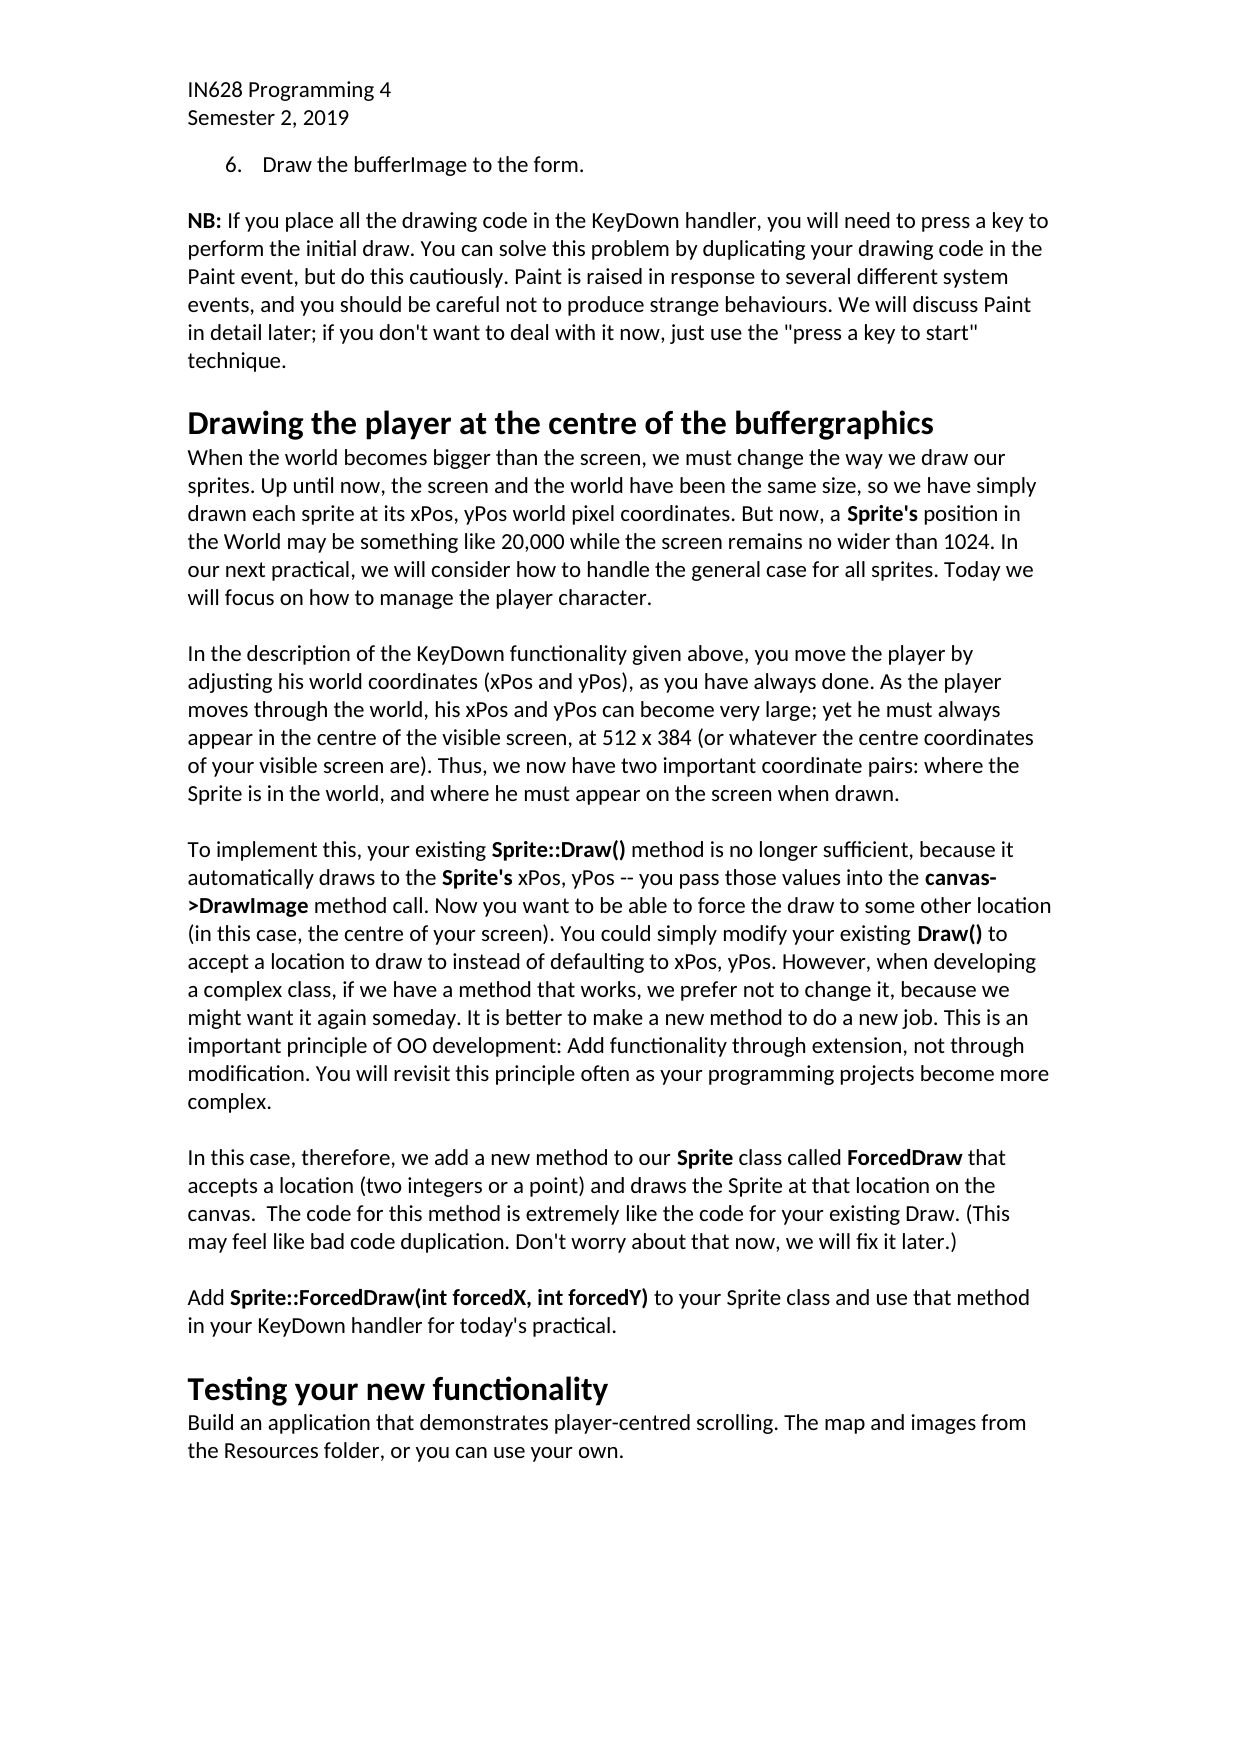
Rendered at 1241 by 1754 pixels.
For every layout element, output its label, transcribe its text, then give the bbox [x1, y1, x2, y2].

text Drawing the player at the centre of the buffergraphics [187, 402, 1053, 443]
text To implement this, your existing Sprite::Draw() method is no longer sufficient, because it automatically draws to the Sprite's xPos, yPos -- you pass those values into the canvas->DrawImage method call. Now you want to be able to force the draw to some other location (in this case, the centre of your screen). You could simply modify your existing Draw() to accept a location to draw to instead of defaulting to xPos, yPos. However, when developing a complex class, if we have a method that works, we prefer not to change it, because we might want it again someday. It is better to make a new method to do a new job. This is an important principle of OO development: Add functionality through extension, not through modification. You will revisit this principle often as your programming projects become more complex. [187, 835, 1053, 1115]
list Draw the bufferImage to the form. [225, 150, 1053, 178]
text In the description of the KeyDown functionality given above, you move the player by adjusting his world coordinates (xPos and yPos), as you have always done. As the player moves through the world, his xPos and yPos can become very large; yet he must always appear in the centre of the visible screen, at 512 x 384 (or whatever the centre coordinates of your visible screen are). Thus, we now have two important coordinate pairs: where the Sprite is in the world, and where he must appear on the screen when drawn. [187, 639, 1053, 807]
text Add Sprite::ForcedDraw(int forcedX, int forcedY) to your Sprite class and use that method in your KeyDown handler for today's practical. [187, 1283, 1053, 1339]
text Build an application that demonstrates player-centred scrolling. The map and images from the Resources folder, or you can use your own. [187, 1408, 1053, 1464]
text When the world becomes bigger than the screen, we must change the way we draw our sprites. Up until now, the screen and the world have been the same size, so we have simply drawn each sprite at its xPos, yPos world pixel coordinates. But now, a Sprite's position in the World may be something like 20,000 while the screen remains no wider than 1024. In our next practical, we will consider how to handle the general case for all sprites. Today we will focus on how to manage the player character. [187, 443, 1053, 611]
text In this case, therefore, we add a new method to our Sprite class called ForcedDraw that accepts a location (two integers or a point) and draws the Sprite at that location on the canvas. The code for this method is extremely like the code for your existing Draw. (This may feel like bad code duplication. Don't worry about that now, we will fix it later.) [187, 1143, 1053, 1256]
text Testing your new functionality [187, 1368, 1053, 1408]
text NB: If you place all the drawing code in the KeyDown handler, you will need to press a key to perform the initial draw. You can solve this problem by duplicating your drawing code in the Paint event, but do this cautiously. Paint is raised in response to several different system events, and you should be careful not to produce strange behaviours. We will discuss Paint in detail later; if you don't want to deal with it now, just use the "press a key to start" technique. [187, 206, 1053, 374]
